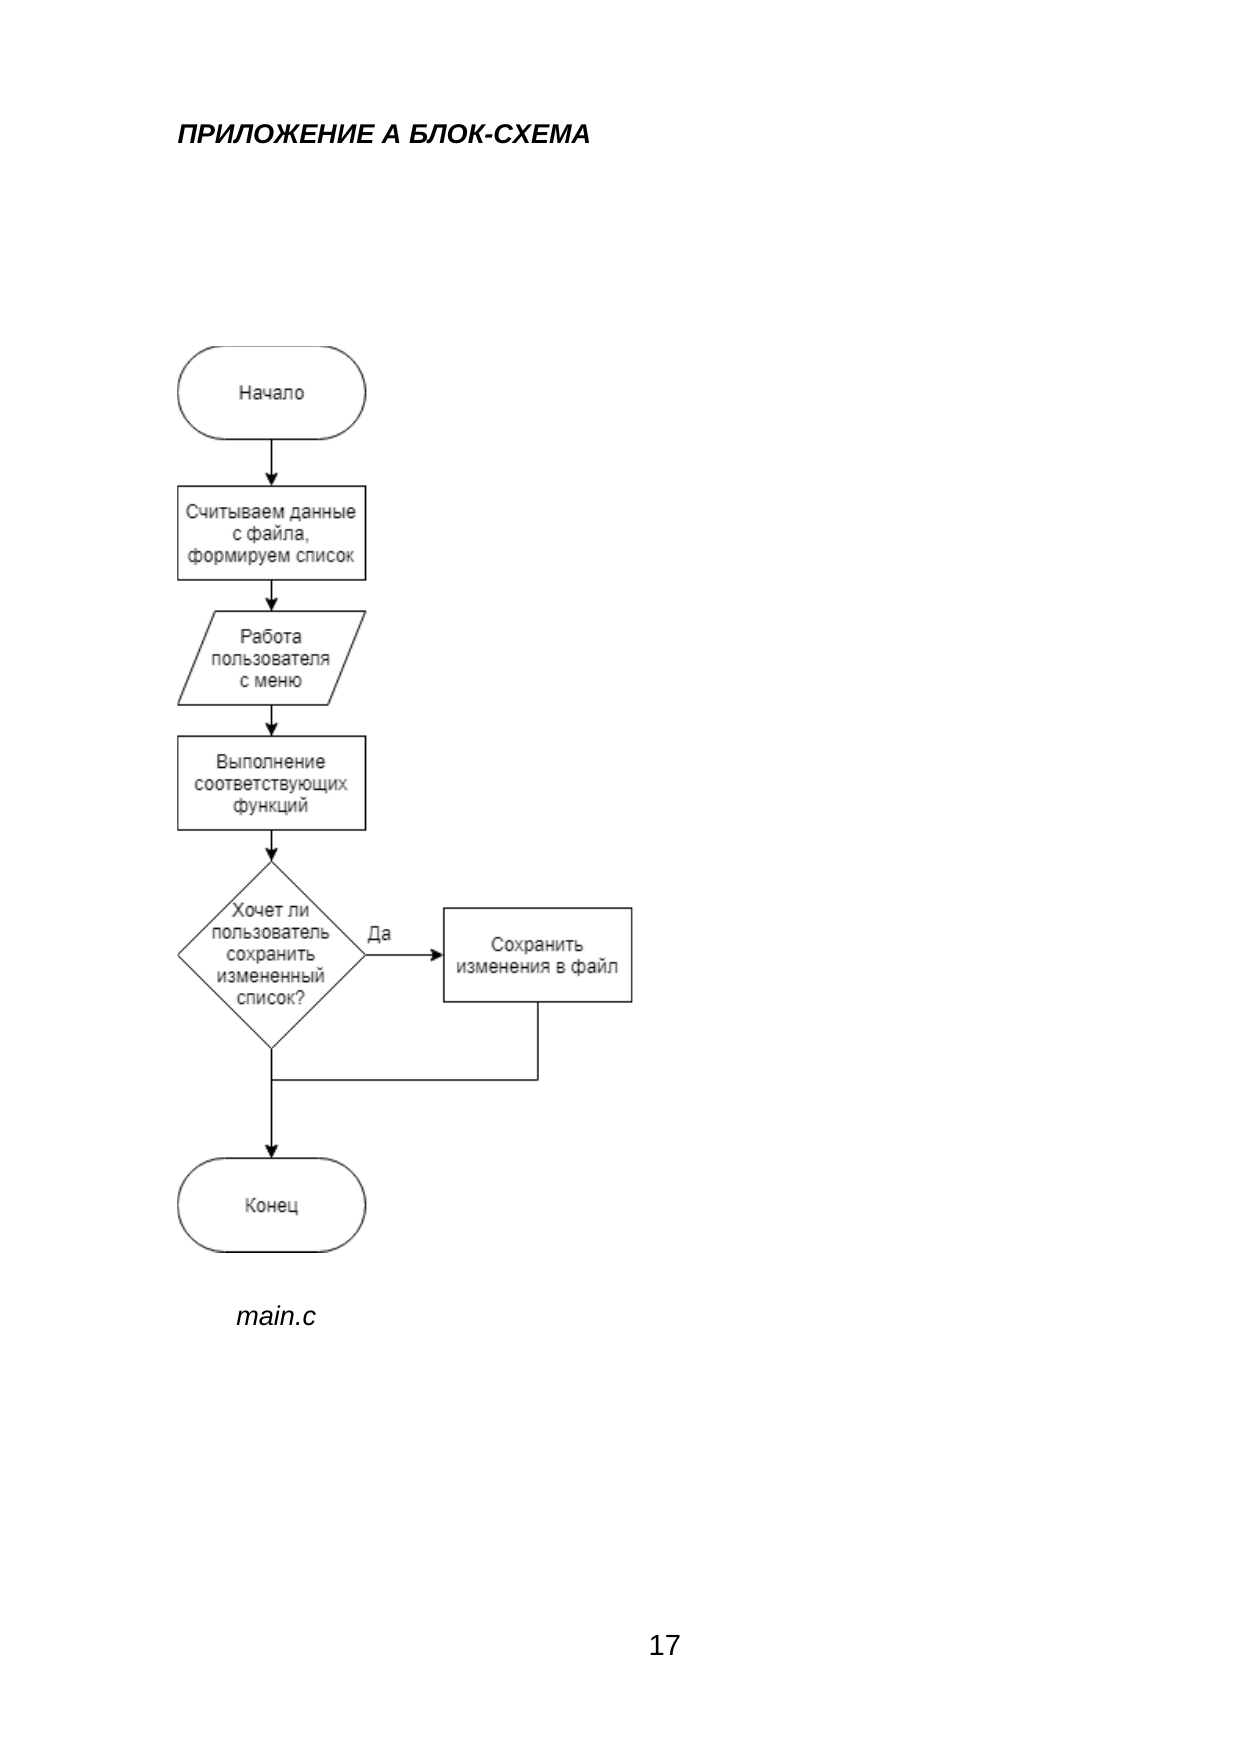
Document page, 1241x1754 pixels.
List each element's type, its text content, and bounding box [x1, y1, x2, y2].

picture [177, 346, 633, 1253]
text main.c [177, 1300, 1152, 1331]
subtitle приложение А БЛОК-СХЕМА [177, 118, 1152, 149]
